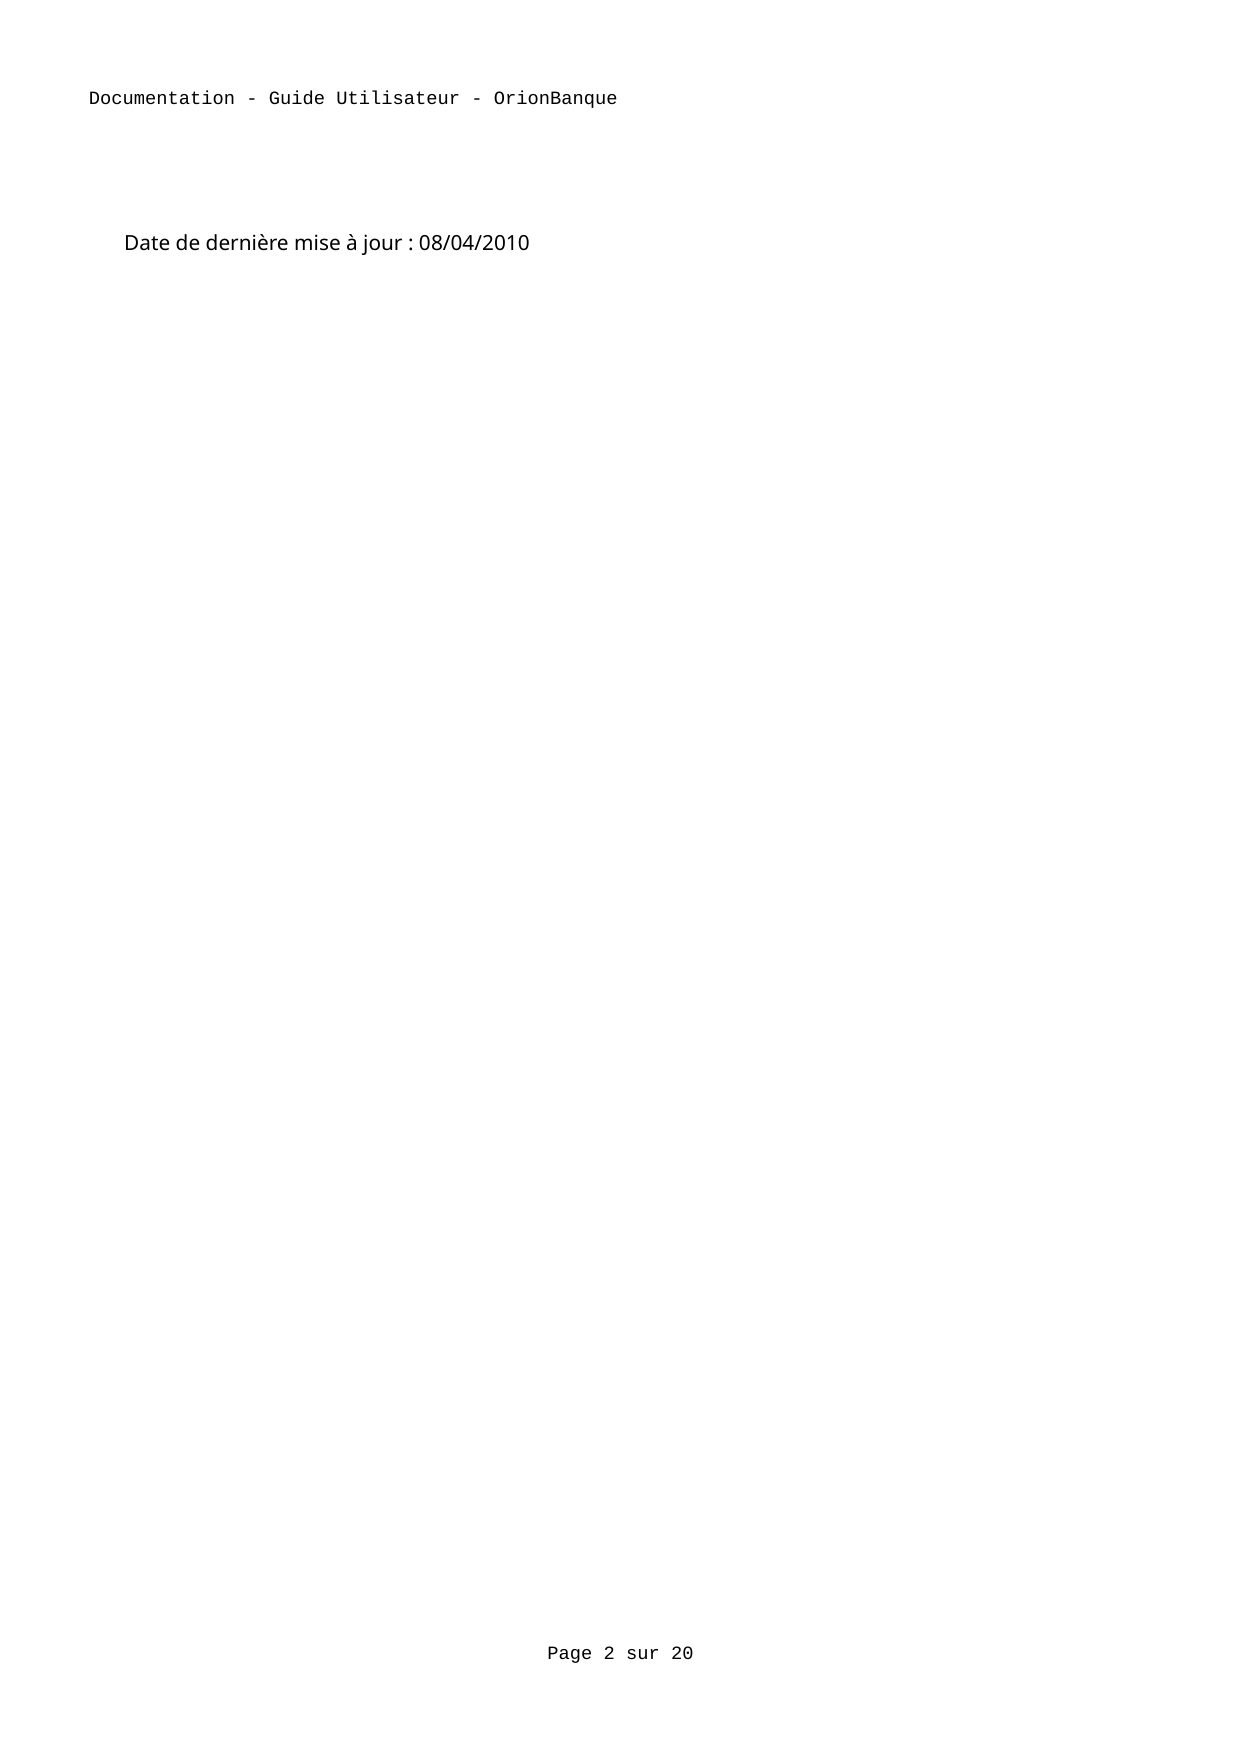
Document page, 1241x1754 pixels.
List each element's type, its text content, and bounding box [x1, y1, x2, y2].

text Date de dernière mise à jour : 08/04/2010 [88, 228, 1152, 256]
